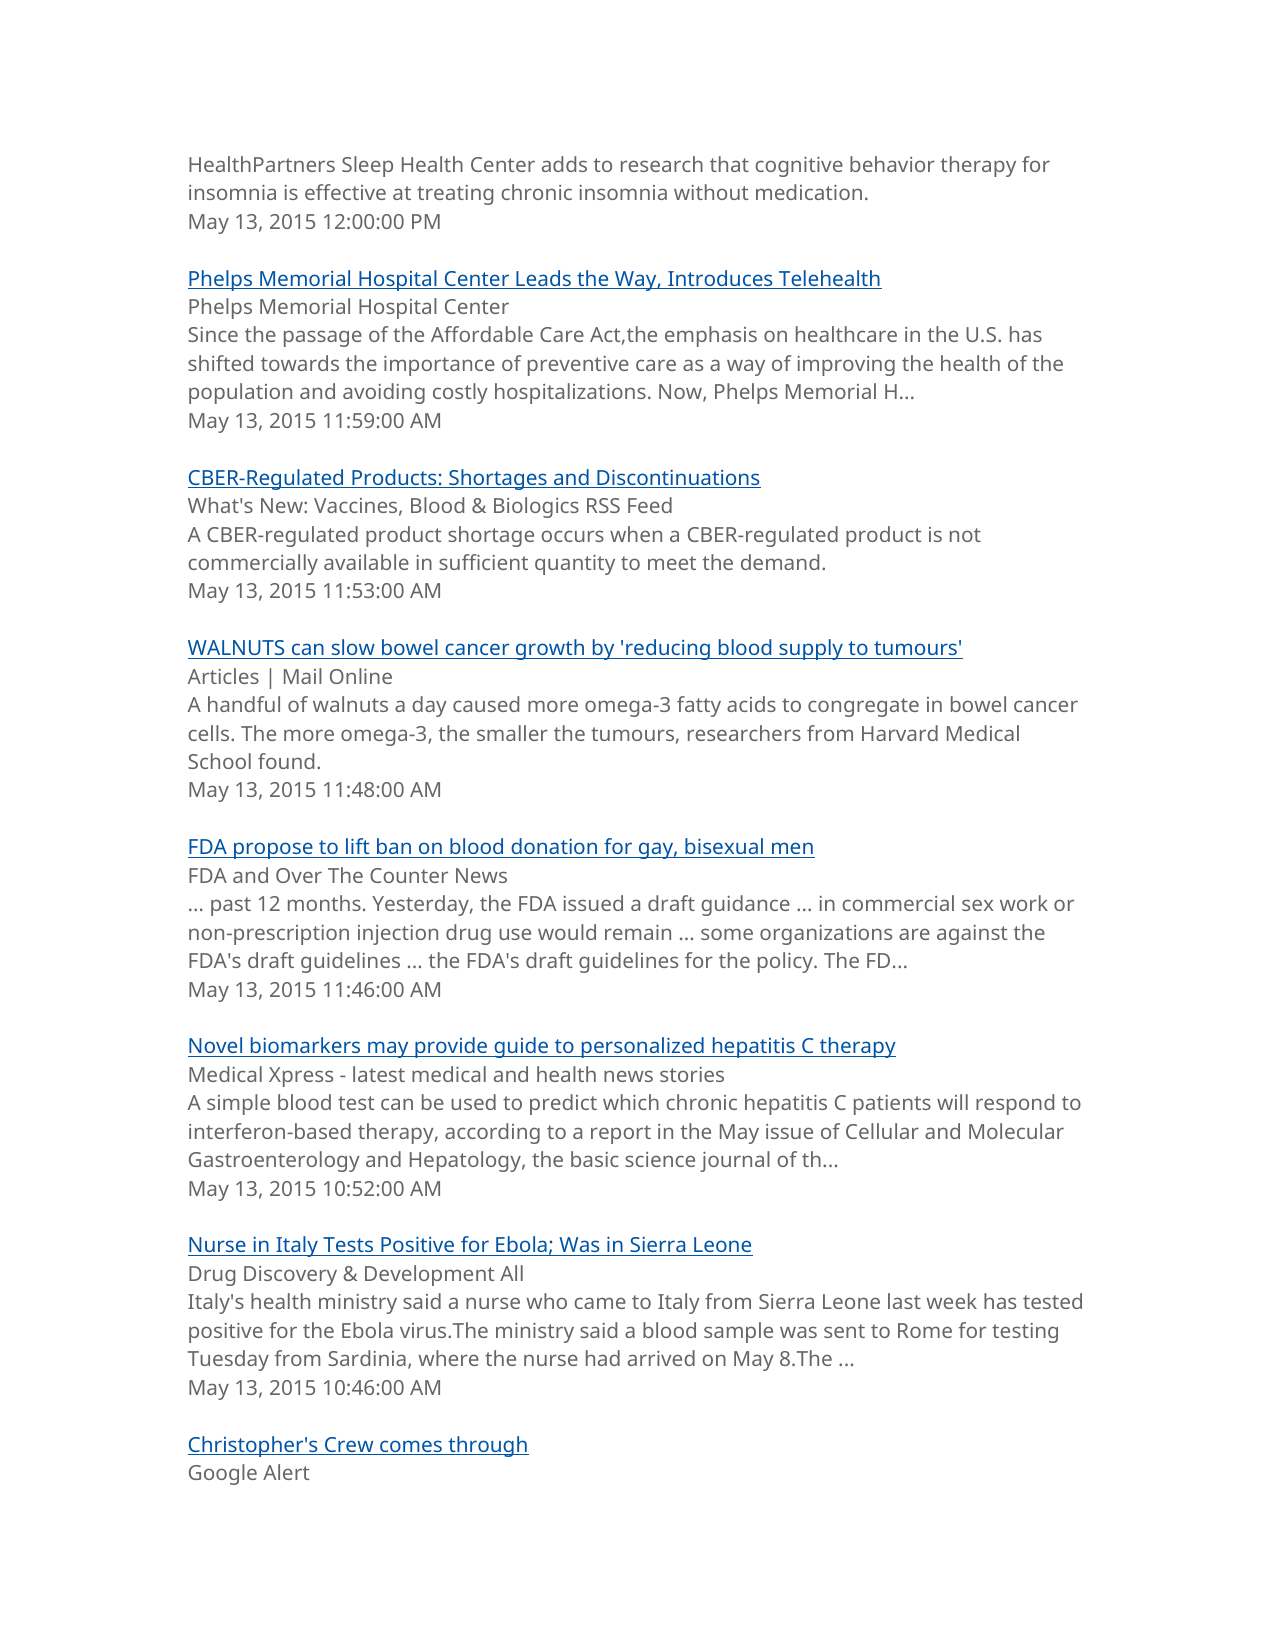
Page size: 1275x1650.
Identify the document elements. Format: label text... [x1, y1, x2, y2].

text May 13, 2015 10:52:00 AM [187, 1174, 1087, 1202]
text Articles | Mail Online [187, 662, 1087, 690]
text May 13, 2015 11:53:00 AM [187, 577, 1087, 605]
text FDA propose to lift ban on blood donation for gay, bisexual men [187, 832, 1087, 861]
text Medical Xpress - latest medical and health news stories [187, 1060, 1087, 1088]
text May 13, 2015 11:48:00 AM [187, 776, 1087, 804]
text Phelps Memorial Hospital Center [187, 292, 1087, 321]
text May 13, 2015 11:59:00 AM [187, 406, 1087, 434]
text Google Alert [187, 1458, 1087, 1487]
text WALNUTS can slow bowel cancer growth by 'reducing blood supply to tumours' [187, 633, 1087, 662]
text May 13, 2015 10:46:00 AM [187, 1373, 1087, 1401]
text A CBER-regulated product shortage occurs when a CBER-regulated product is not commercially available in sufficient quantity to meet the demand. [187, 520, 1087, 577]
text FDA and Over The Counter News [187, 861, 1087, 889]
text Nurse in Italy Tests Positive for Ebola; Was in Sierra Leone [187, 1231, 1087, 1259]
text May 13, 2015 11:46:00 AM [187, 975, 1087, 1003]
text A handful of walnuts a day caused more omega-3 fatty acids to congregate in bowel cancer cells. The more omega-3, the smaller the tumours, researchers from Harvard Medical School found. [187, 690, 1087, 776]
text Since the passage of the Affordable Care Act,the emphasis on healthcare in the U.S. has shifted towards the importance of preventive care as a way of improving the health of the population and avoiding costly hospitalizations. Now, Phelps Memorial H... [187, 321, 1087, 406]
text HealthPartners Sleep Health Center adds to research that cognitive behavior therapy for insomnia is effective at treating chronic insomnia without medication. [187, 150, 1087, 207]
text Christopher's Crew comes through [187, 1430, 1087, 1458]
text … past 12 months. Yesterday, the FDA issued a draft guidance … in commercial sex work or non-prescription injection drug use would remain … some organizations are against the FDA's draft guidelines … the FDA's draft guidelines for the policy. The FD... [187, 889, 1087, 975]
text Italy's health ministry said a nurse who came to Italy from Sierra Leone last week has tested positive for the Ebola virus.The ministry said a blood sample was sent to Rome for testing Tuesday from Sardinia, where the nurse had arrived on May 8.The ... [187, 1287, 1087, 1373]
text May 13, 2015 12:00:00 PM [187, 207, 1087, 235]
text Novel biomarkers may provide guide to personalized hepatitis C therapy [187, 1032, 1087, 1060]
text Phelps Memorial Hospital Center Leads the Way, Introduces Telehealth [187, 264, 1087, 292]
text A simple blood test can be used to predict which chronic hepatitis C patients will respond to interferon-based therapy, according to a report in the May issue of Cellular and Molecular Gastroenterology and Hepatology, the basic science journal of th... [187, 1088, 1087, 1174]
text What's New: Vaccines, Blood & Biologics RSS Feed [187, 491, 1087, 520]
text Drug Discovery & Development All [187, 1259, 1087, 1287]
text CBER-Regulated Products: Shortages and Discontinuations [187, 463, 1087, 491]
